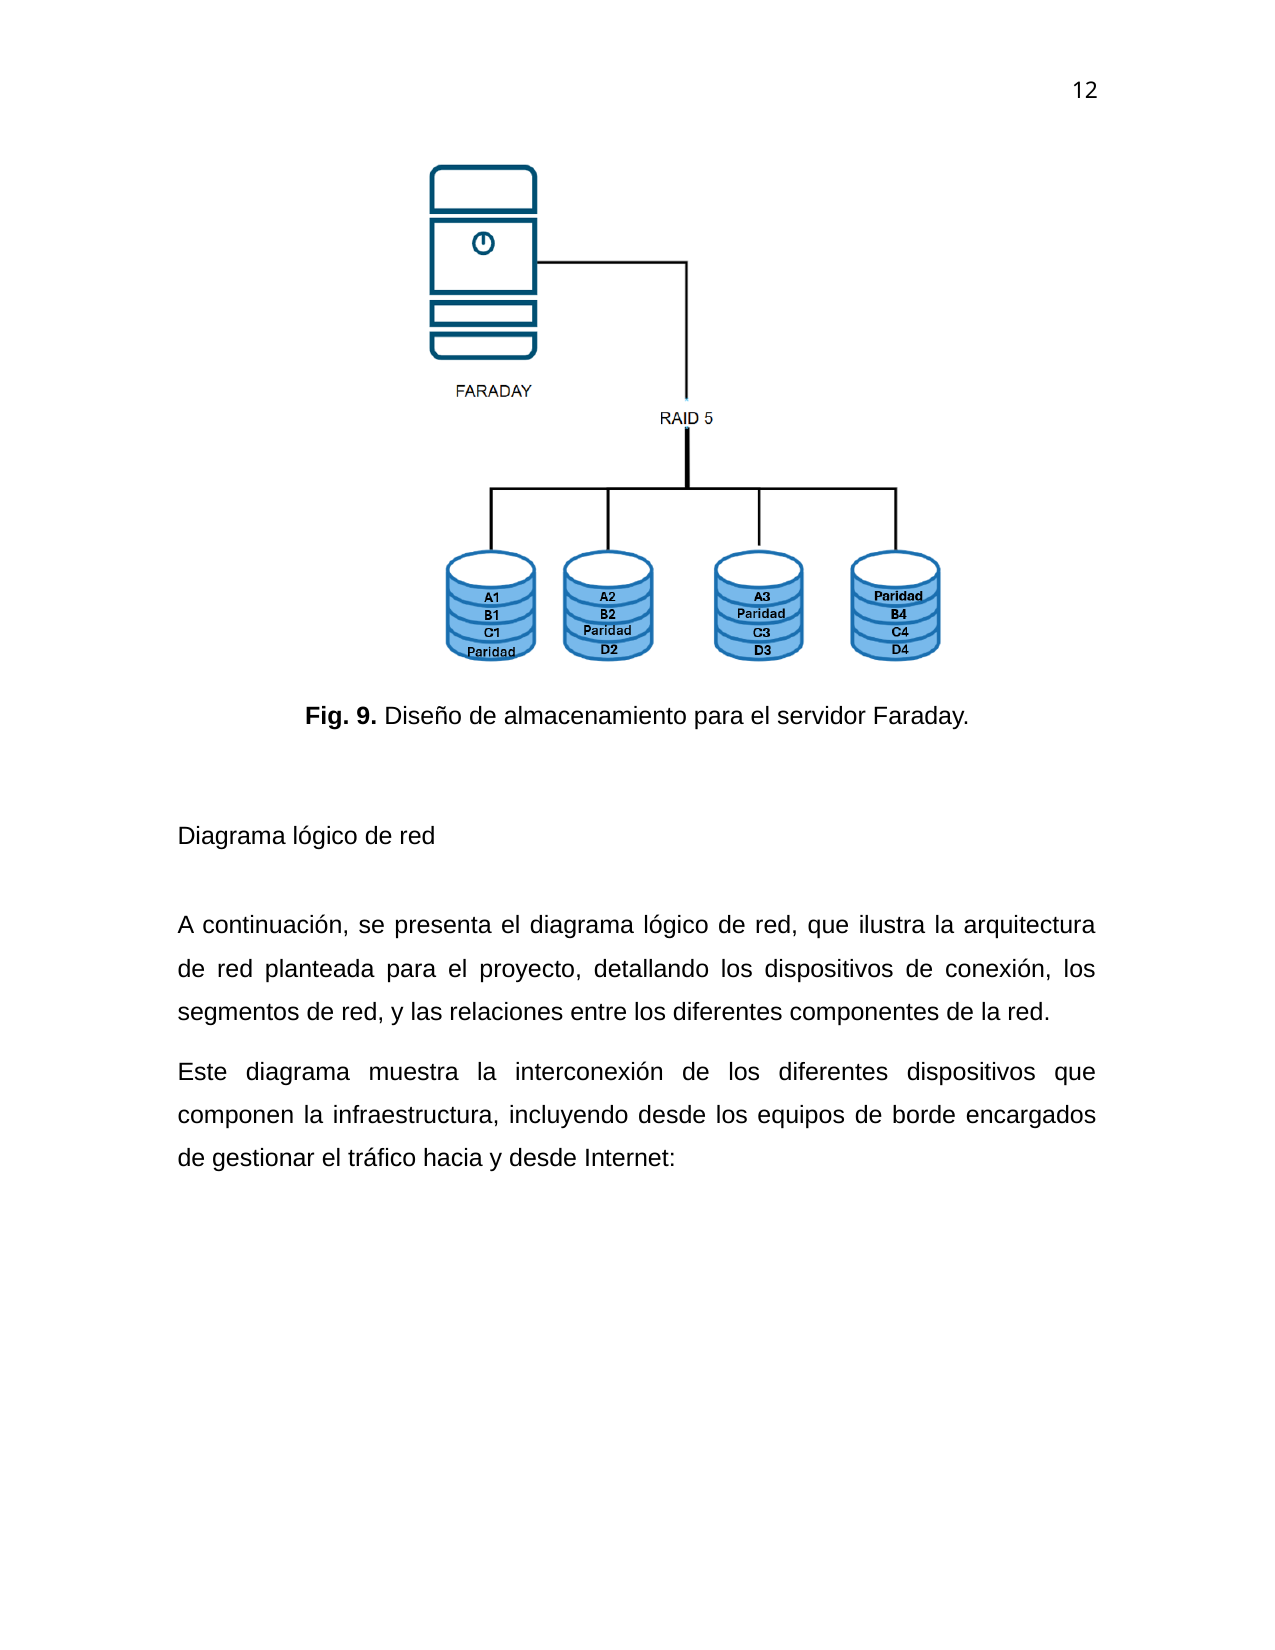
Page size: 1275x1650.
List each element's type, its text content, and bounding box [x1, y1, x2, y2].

picture [309, 147, 967, 669]
subtitle Diagrama lógico de red [177, 821, 1098, 849]
text A continuación, se presenta el diagrama lógico de red, que ilustra la arquitectura de red planteada para el proyecto, detallando los dispositivos de conexión, los segmentos de red, y las relaciones entre los diferentes componentes de la red. [177, 910, 1098, 1025]
text Este diagrama muestra la interconexión de los diferentes dispositivos que componen la infraestructura, incluyendo desde los equipos de borde encargados de gestionar el tráfico hacia y desde Internet: [177, 1056, 1098, 1171]
text Fig. 9. Diseño de almacenamiento para el servidor Faraday. [177, 701, 1098, 730]
